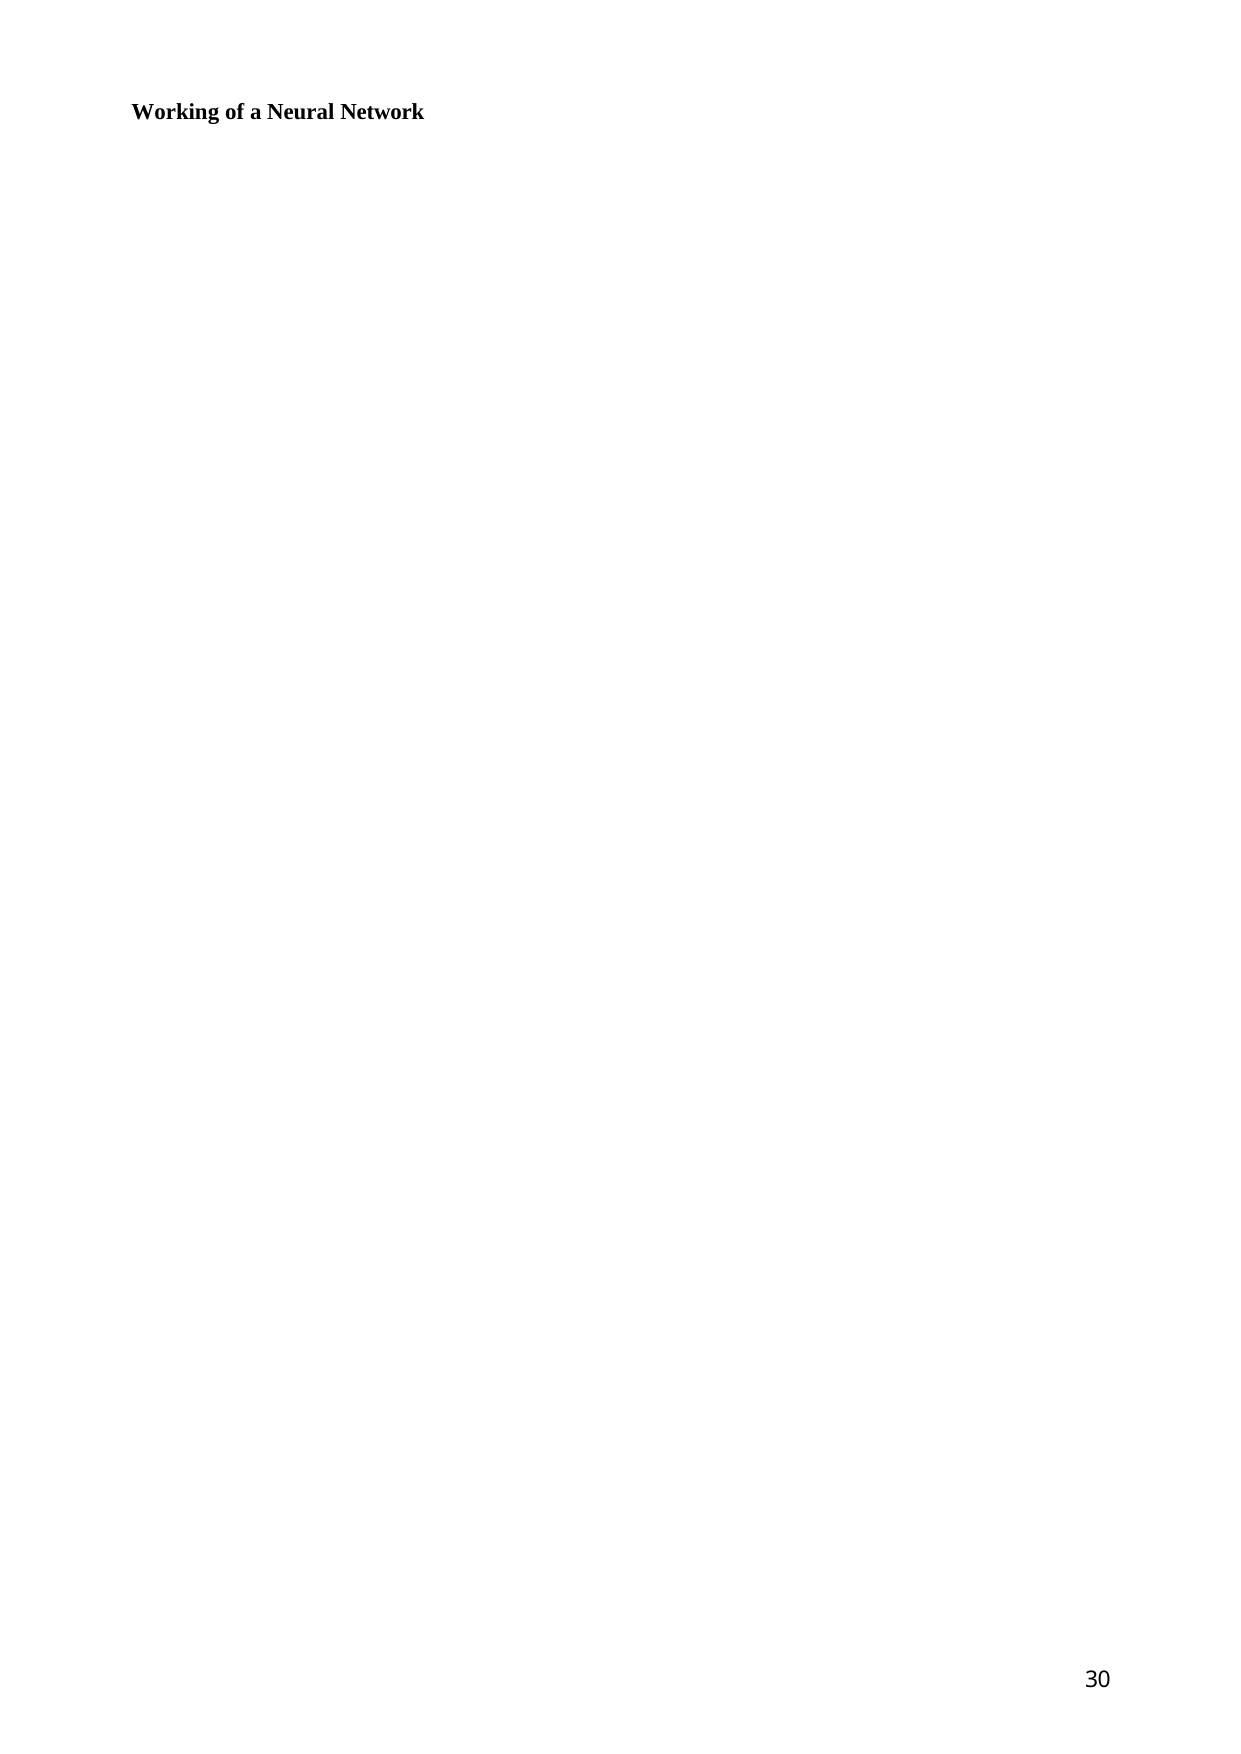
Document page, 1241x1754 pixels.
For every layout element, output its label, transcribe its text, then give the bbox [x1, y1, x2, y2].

subtitle Working of a Neural Network [131, 98, 1122, 124]
